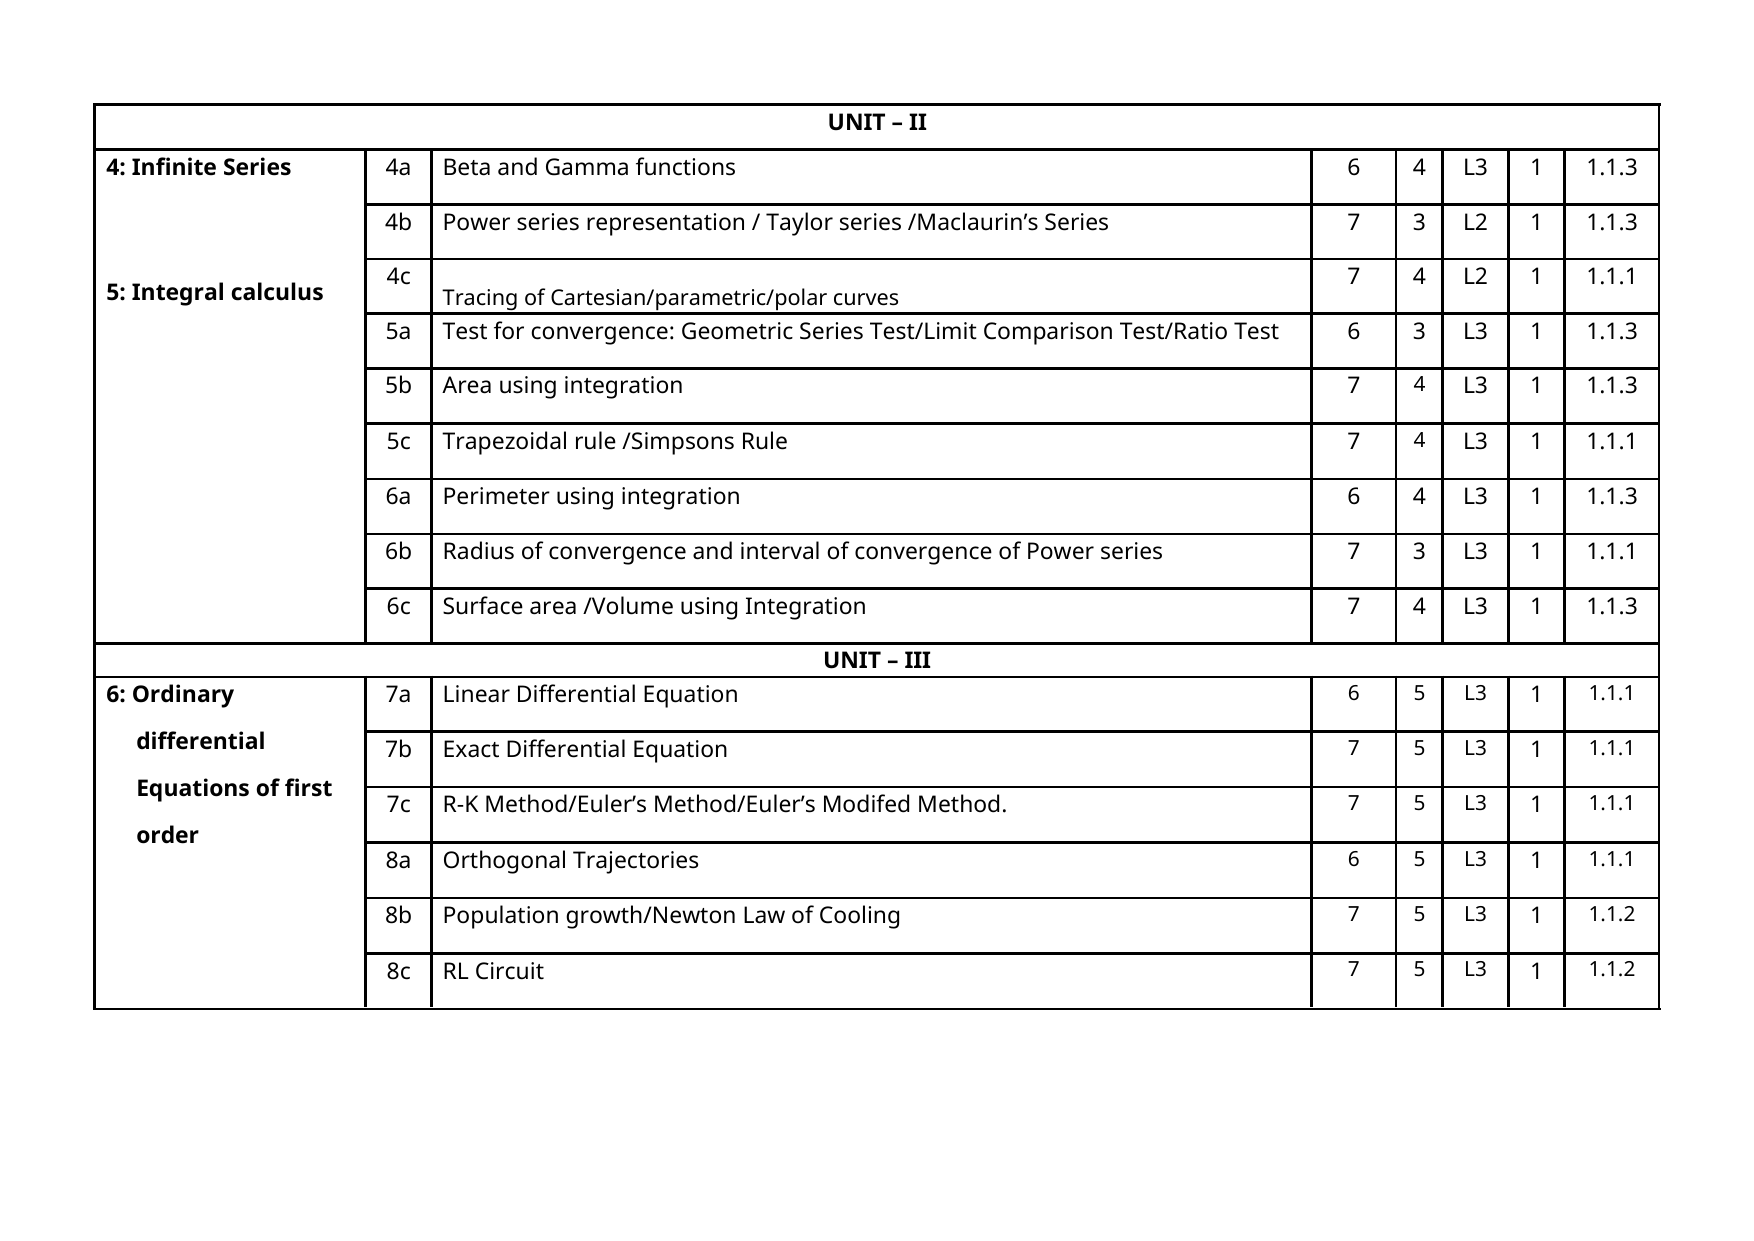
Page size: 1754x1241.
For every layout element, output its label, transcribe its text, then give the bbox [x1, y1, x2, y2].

table_cell 1.1.3 [1566, 370, 1658, 422]
table_cell 4b [367, 206, 430, 257]
table_cell 4 [1397, 425, 1441, 478]
table_cell L3 [1444, 590, 1507, 642]
table_cell L3 [1444, 844, 1507, 897]
table_cell Area using integration [433, 370, 1310, 422]
table_cell L3 [1444, 955, 1507, 1007]
table_cell 1 [1510, 260, 1563, 312]
table_cell 7 [1313, 370, 1395, 422]
table_cell L3 [1444, 899, 1507, 952]
table_cell Beta and Gamma functions [433, 151, 1310, 203]
table_cell Radius of convergence and interval of convergence of Power series [433, 535, 1310, 587]
table_cell Population growth/Newton Law of Cooling [433, 899, 1310, 952]
table_cell 7 [1313, 206, 1395, 257]
table_cell 7c [367, 788, 430, 841]
table_cell 1.1.3 [1566, 480, 1658, 532]
table_cell 1.1.1 [1566, 535, 1658, 587]
table_cell 3 [1397, 315, 1441, 367]
table_cell 6 [1313, 151, 1395, 203]
table_cell 8b [367, 899, 430, 952]
table_cell R-K Method/Euler’s Method/Euler’s Modifed Method. [433, 788, 1310, 841]
table_cell 1 [1510, 844, 1563, 897]
table_cell L3 [1444, 678, 1507, 730]
table_cell 4 [1397, 480, 1441, 532]
table_cell Linear Differential Equation [433, 678, 1310, 730]
table_cell L3 [1444, 733, 1507, 786]
table_cell 1 [1510, 788, 1563, 841]
table_cell 4 [1397, 370, 1441, 422]
table_cell RL Circuit [433, 955, 1310, 1007]
table_cell 1.1.3 [1566, 590, 1658, 642]
table_cell 7a [367, 678, 430, 730]
table_cell 4: Infinite Series 5: Integral calculus [96, 151, 364, 642]
table_cell 7 [1313, 535, 1395, 587]
table_cell 1 [1510, 206, 1563, 257]
table_cell L3 [1444, 535, 1507, 587]
table_cell 4 [1397, 260, 1441, 312]
table_cell L2 [1444, 206, 1507, 257]
table_cell 4c [367, 260, 430, 312]
table_cell UNIT – III [96, 645, 1658, 676]
table_cell 7 [1313, 590, 1395, 642]
table_cell 5 [1397, 844, 1441, 897]
table_cell 3 [1397, 206, 1441, 257]
table_cell L3 [1444, 480, 1507, 532]
table_cell 1.1.3 [1566, 315, 1658, 367]
table_cell 1 [1510, 315, 1563, 367]
table_cell 6a [367, 480, 430, 532]
table_cell L3 [1444, 788, 1507, 841]
table_cell Orthogonal Trajectories [433, 844, 1310, 897]
table_cell 4 [1397, 151, 1441, 203]
table_cell 1.1.1 [1566, 260, 1658, 312]
table_cell L3 [1444, 425, 1507, 478]
table_cell 6c [367, 590, 430, 642]
table_cell 1 [1510, 370, 1563, 422]
table_cell 1 [1510, 535, 1563, 587]
table_cell Test for convergence: Geometric Series Test/Limit Comparison Test/Ratio Test [433, 315, 1310, 367]
table_cell 6b [367, 535, 430, 587]
table_cell 4 [1397, 590, 1441, 642]
table_cell 1.1.3 [1566, 206, 1658, 257]
table_cell 6: Ordinary differential Equations of first order [96, 678, 364, 1007]
table_cell 5 [1397, 955, 1441, 1007]
table_cell 5b [367, 370, 430, 422]
table_cell 6 [1313, 678, 1395, 730]
table_cell 7 [1313, 733, 1395, 786]
table_cell Exact Differential Equation [433, 733, 1310, 786]
table_cell 8c [367, 955, 430, 1007]
table_cell Power series representation / Taylor series /Maclaurin’s Series [433, 206, 1310, 257]
table_cell 1 [1510, 899, 1563, 952]
table_cell 1.1.2 [1566, 955, 1658, 1007]
table_cell 1.1.1 [1566, 678, 1658, 730]
table_header UNIT – II [96, 106, 1658, 148]
table_cell Perimeter using integration [433, 480, 1310, 532]
table_cell 1.1.1 [1566, 425, 1658, 478]
table_cell 1.1.1 [1566, 788, 1658, 841]
table_cell 8a [367, 844, 430, 897]
table_cell 1 [1510, 590, 1563, 642]
table_cell L3 [1444, 151, 1507, 203]
table_cell 7 [1313, 899, 1395, 952]
table_cell 1.1.1 [1566, 844, 1658, 897]
table_cell 7 [1313, 425, 1395, 478]
table_cell 1.1.1 [1566, 733, 1658, 786]
table_cell 5a [367, 315, 430, 367]
table_cell 4a [367, 151, 430, 203]
table_cell 7 [1313, 260, 1395, 312]
table_cell 1.1.2 [1566, 899, 1658, 952]
table_cell 5 [1397, 733, 1441, 786]
table_cell Surface area /Volume using Integration [433, 590, 1310, 642]
table_cell 1 [1510, 425, 1563, 478]
table_cell 6 [1313, 315, 1395, 367]
table_cell 5 [1397, 678, 1441, 730]
table_cell 5 [1397, 788, 1441, 841]
table_cell 1 [1510, 955, 1563, 1007]
table_cell 1.1.3 [1566, 151, 1658, 203]
table_cell 5c [367, 425, 430, 478]
table_cell 1 [1510, 733, 1563, 786]
table_cell Trapezoidal rule /Simpsons Rule [433, 425, 1310, 478]
table_cell 7 [1313, 955, 1395, 1007]
table_cell Tracing of Cartesian/parametric/polar curves [433, 260, 1310, 312]
table_cell 5 [1397, 899, 1441, 952]
table_cell 1 [1510, 480, 1563, 532]
table_cell L3 [1444, 315, 1507, 367]
table_cell 7b [367, 733, 430, 786]
table_cell L3 [1444, 370, 1507, 422]
table_cell 3 [1397, 535, 1441, 587]
table_cell 7 [1313, 788, 1395, 841]
table_cell 6 [1313, 844, 1395, 897]
table_cell L2 [1444, 260, 1507, 312]
table_cell 1 [1510, 151, 1563, 203]
table_cell 6 [1313, 480, 1395, 532]
table_cell 1 [1510, 678, 1563, 730]
